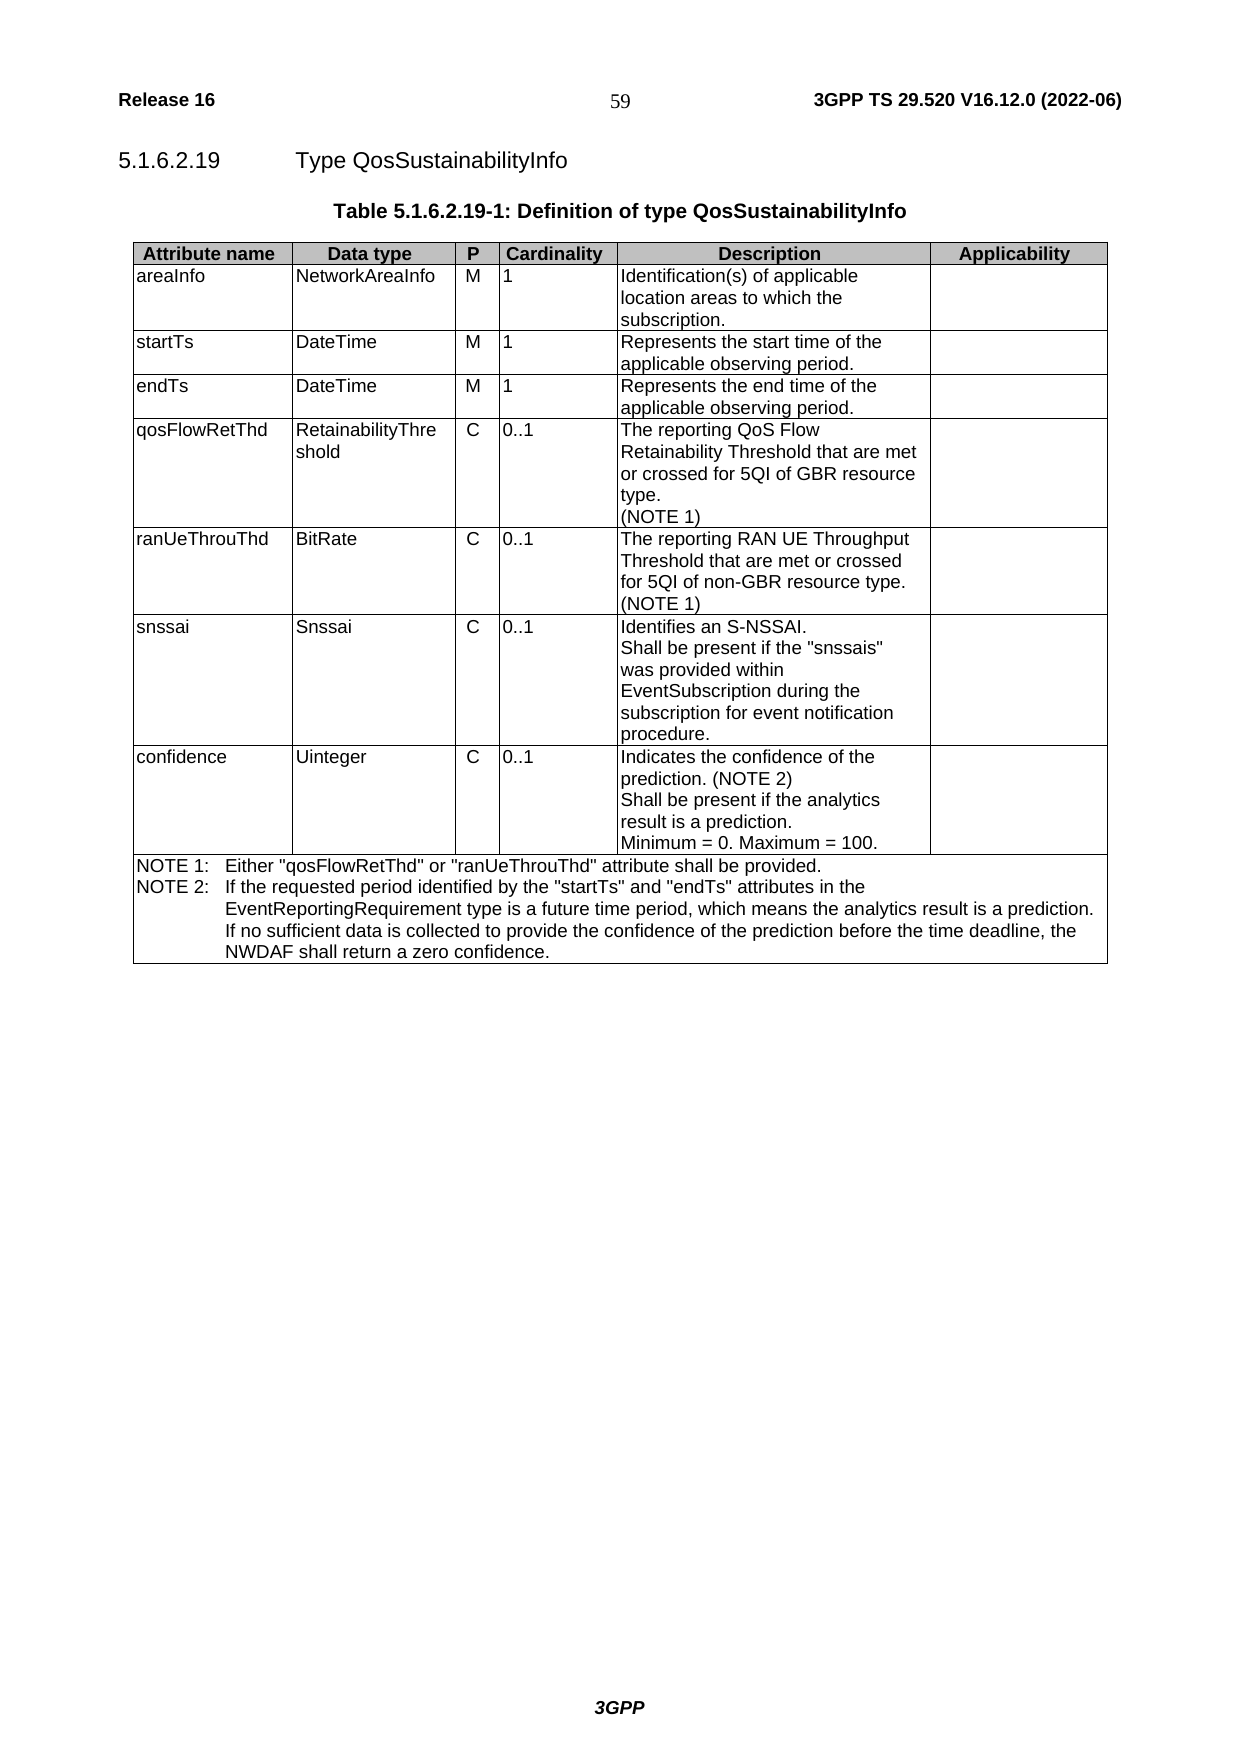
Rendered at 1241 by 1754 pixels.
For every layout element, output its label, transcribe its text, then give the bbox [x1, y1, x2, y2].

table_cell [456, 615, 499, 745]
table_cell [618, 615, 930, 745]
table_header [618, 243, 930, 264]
text Table 5.1.6.2.19-1: Definition of type QosSustainabilityInfo [118, 199, 1122, 223]
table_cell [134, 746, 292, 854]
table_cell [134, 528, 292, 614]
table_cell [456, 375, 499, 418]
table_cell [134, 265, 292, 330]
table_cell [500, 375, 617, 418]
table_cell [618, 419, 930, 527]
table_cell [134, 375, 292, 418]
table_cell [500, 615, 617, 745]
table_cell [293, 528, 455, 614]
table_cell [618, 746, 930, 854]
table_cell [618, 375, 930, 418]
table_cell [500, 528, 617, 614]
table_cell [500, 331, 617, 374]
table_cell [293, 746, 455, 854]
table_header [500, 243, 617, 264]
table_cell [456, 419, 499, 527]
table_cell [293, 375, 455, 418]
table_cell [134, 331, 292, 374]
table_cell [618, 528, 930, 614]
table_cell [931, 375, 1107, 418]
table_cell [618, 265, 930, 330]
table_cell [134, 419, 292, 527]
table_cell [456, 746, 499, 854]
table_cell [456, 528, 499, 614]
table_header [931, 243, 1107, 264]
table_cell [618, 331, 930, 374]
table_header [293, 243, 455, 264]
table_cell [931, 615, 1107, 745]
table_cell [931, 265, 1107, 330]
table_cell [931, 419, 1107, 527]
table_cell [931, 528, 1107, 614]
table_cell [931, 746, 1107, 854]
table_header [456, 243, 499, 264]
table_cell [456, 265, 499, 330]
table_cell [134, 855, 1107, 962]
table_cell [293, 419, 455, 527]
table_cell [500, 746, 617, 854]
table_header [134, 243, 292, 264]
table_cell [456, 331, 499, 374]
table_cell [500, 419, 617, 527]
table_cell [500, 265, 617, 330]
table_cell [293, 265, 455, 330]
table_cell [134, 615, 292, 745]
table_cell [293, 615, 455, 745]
subtitle 5.1.6.2.19 Type QosSustainabilityInfo [118, 147, 1122, 174]
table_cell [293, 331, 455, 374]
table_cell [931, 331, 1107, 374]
